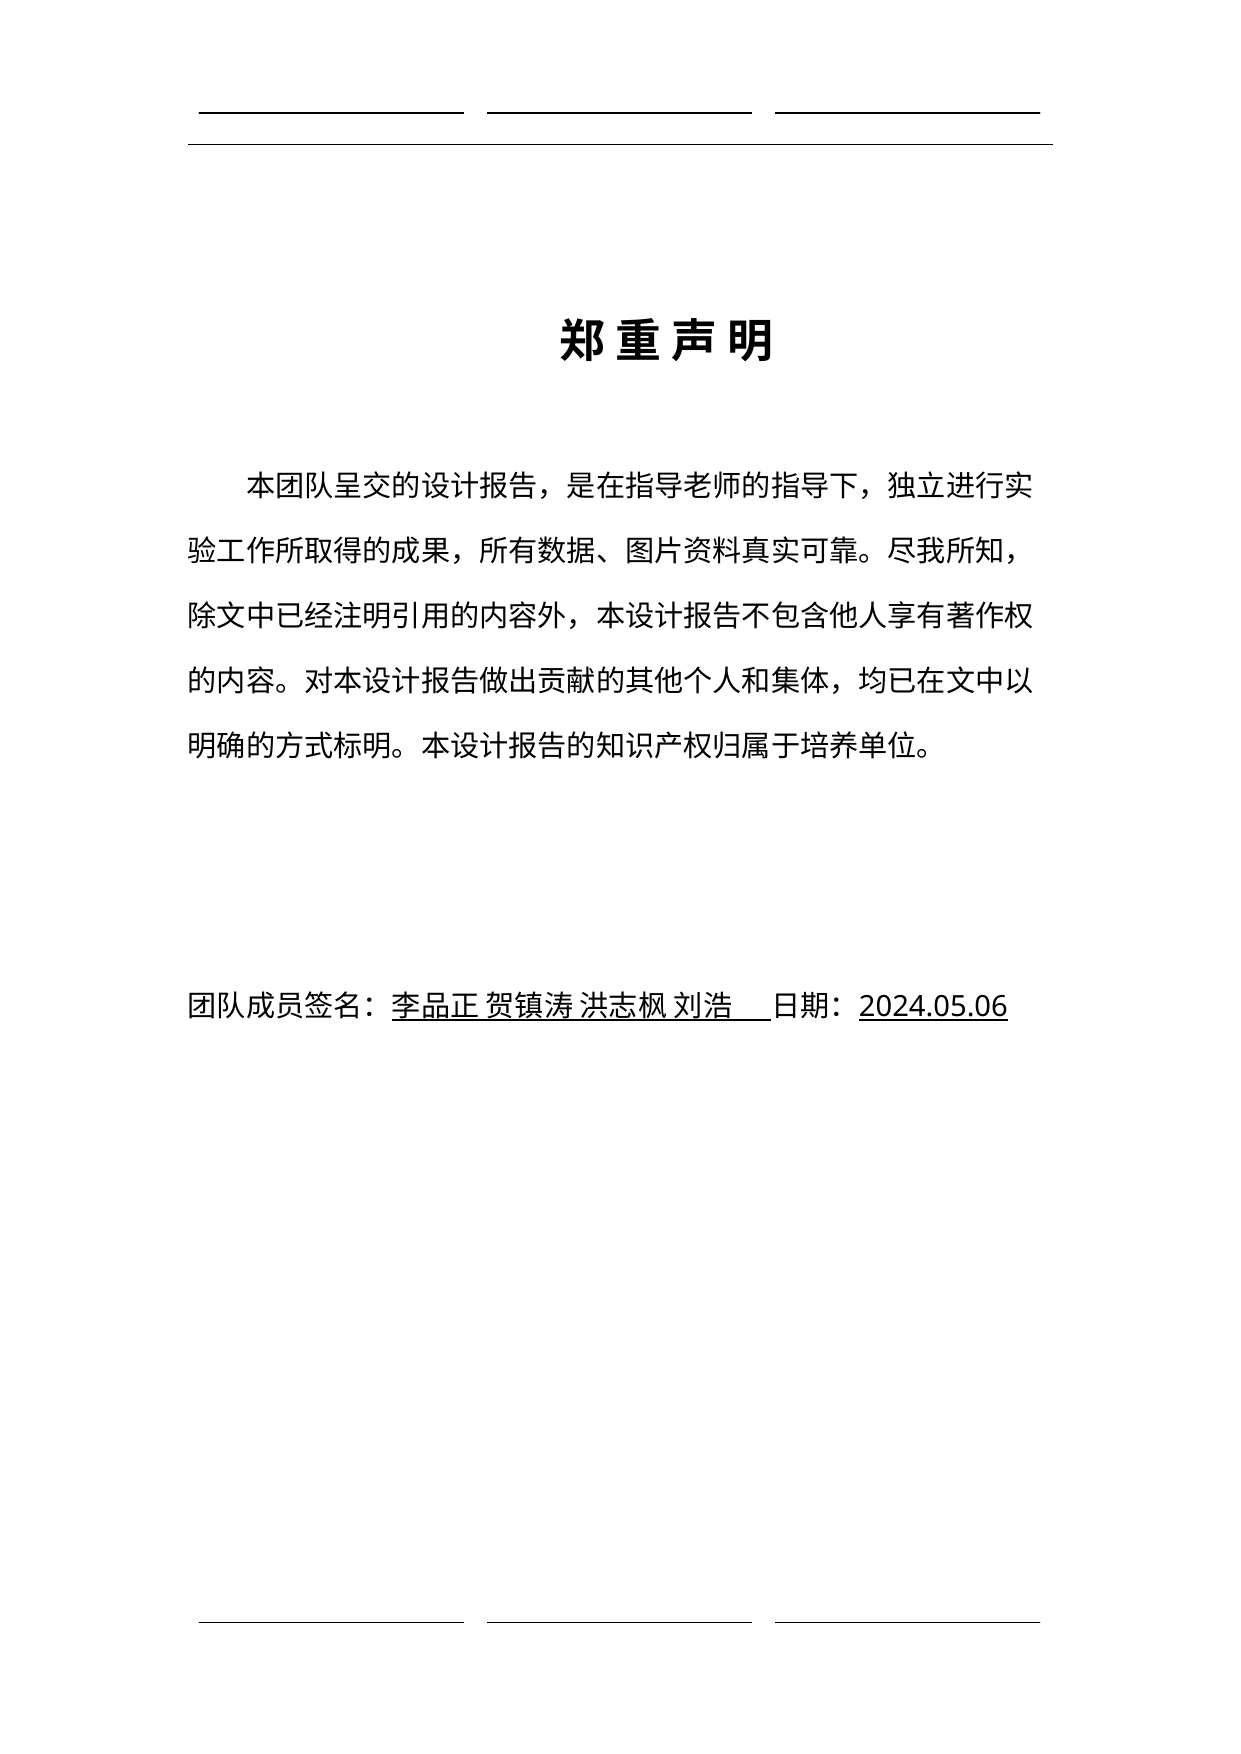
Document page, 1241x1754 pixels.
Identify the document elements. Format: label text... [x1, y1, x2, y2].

text 团队成员签名：李品正 贺镇涛 洪志枫 刘浩 日期：2024.05.06 [187, 971, 1053, 1036]
text 本团队呈交的设计报告，是在指导老师的指导下，独立进行实验工作所取得的成果，所有数据、图片资料真实可靠。尽我所知，除文中已经注明引用的内容外，本设计报告不包含他人享有著作权的内容。对本设计报告做出贡献的其他个人和集体，均已在文中以明确的方式标明。本设计报告的知识产权归属于培养单位。 [187, 451, 1053, 776]
text 郑 重 声 明 [187, 289, 1053, 386]
